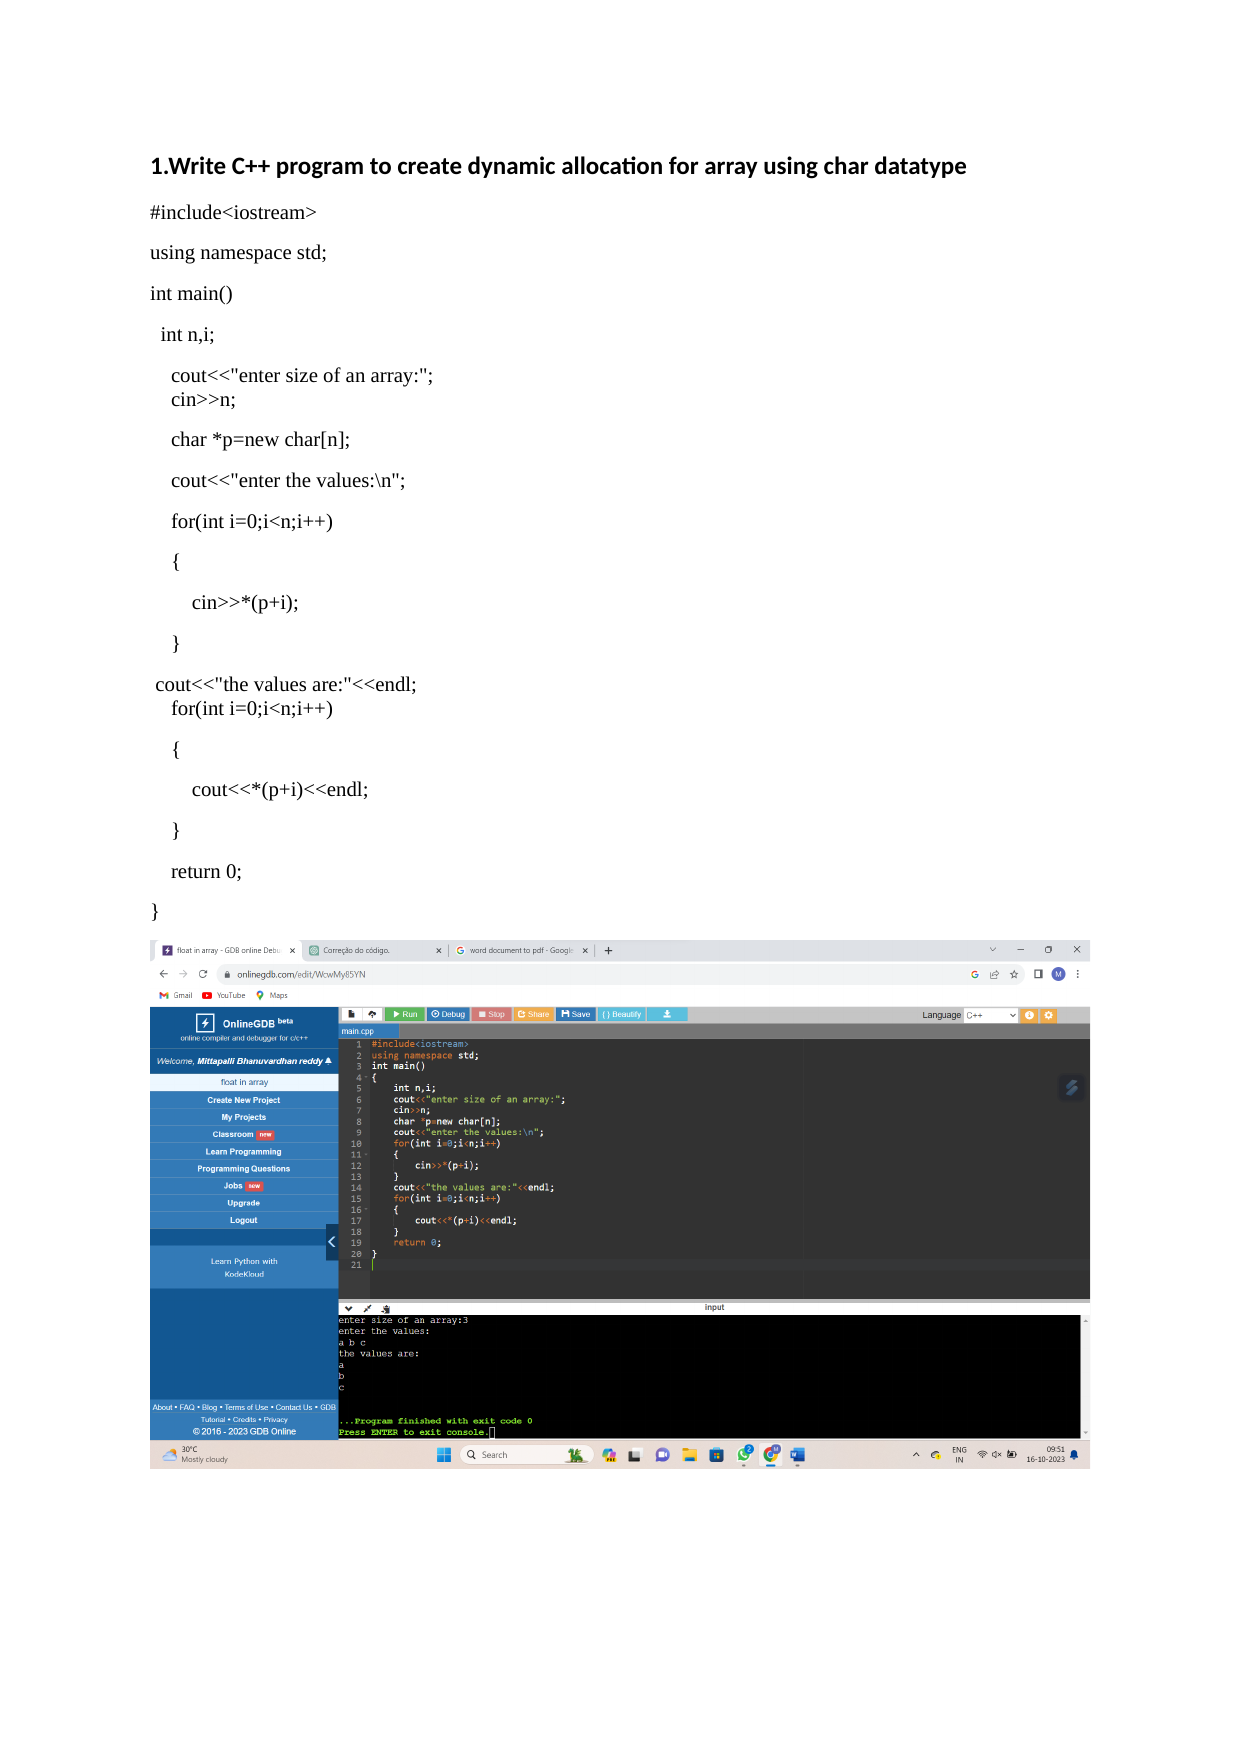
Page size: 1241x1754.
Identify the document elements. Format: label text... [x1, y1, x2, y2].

text } [150, 899, 1090, 923]
text { [150, 549, 1090, 573]
text { [150, 736, 1090, 761]
text cout<<"the values are:"<<endl; [150, 672, 1090, 696]
text cout<<"enter size of an array:"; [150, 362, 1090, 387]
text using namespace std; [150, 240, 1090, 264]
text cout<<*(p+i)<<endl; [150, 777, 1090, 801]
text } [150, 818, 1090, 842]
text int n,i; [150, 322, 1090, 346]
text #include<iostream> [150, 199, 1090, 224]
text cout<<"enter the values:\n"; [150, 468, 1090, 492]
text cin>>n; [150, 387, 1090, 411]
text char *p=new char[n]; [150, 427, 1090, 451]
text for(int i=0;i<n;i++) [150, 696, 1090, 720]
text cin>>*(p+i); [150, 590, 1090, 614]
text for(int i=0;i<n;i++) [150, 509, 1090, 533]
text return 0; [150, 859, 1090, 883]
text } [150, 631, 1090, 655]
text int main() [150, 281, 1090, 305]
picture [150, 940, 1091, 1469]
text 1.Write C++ program to create dynamic allocation for array using char datatype [150, 150, 1090, 181]
